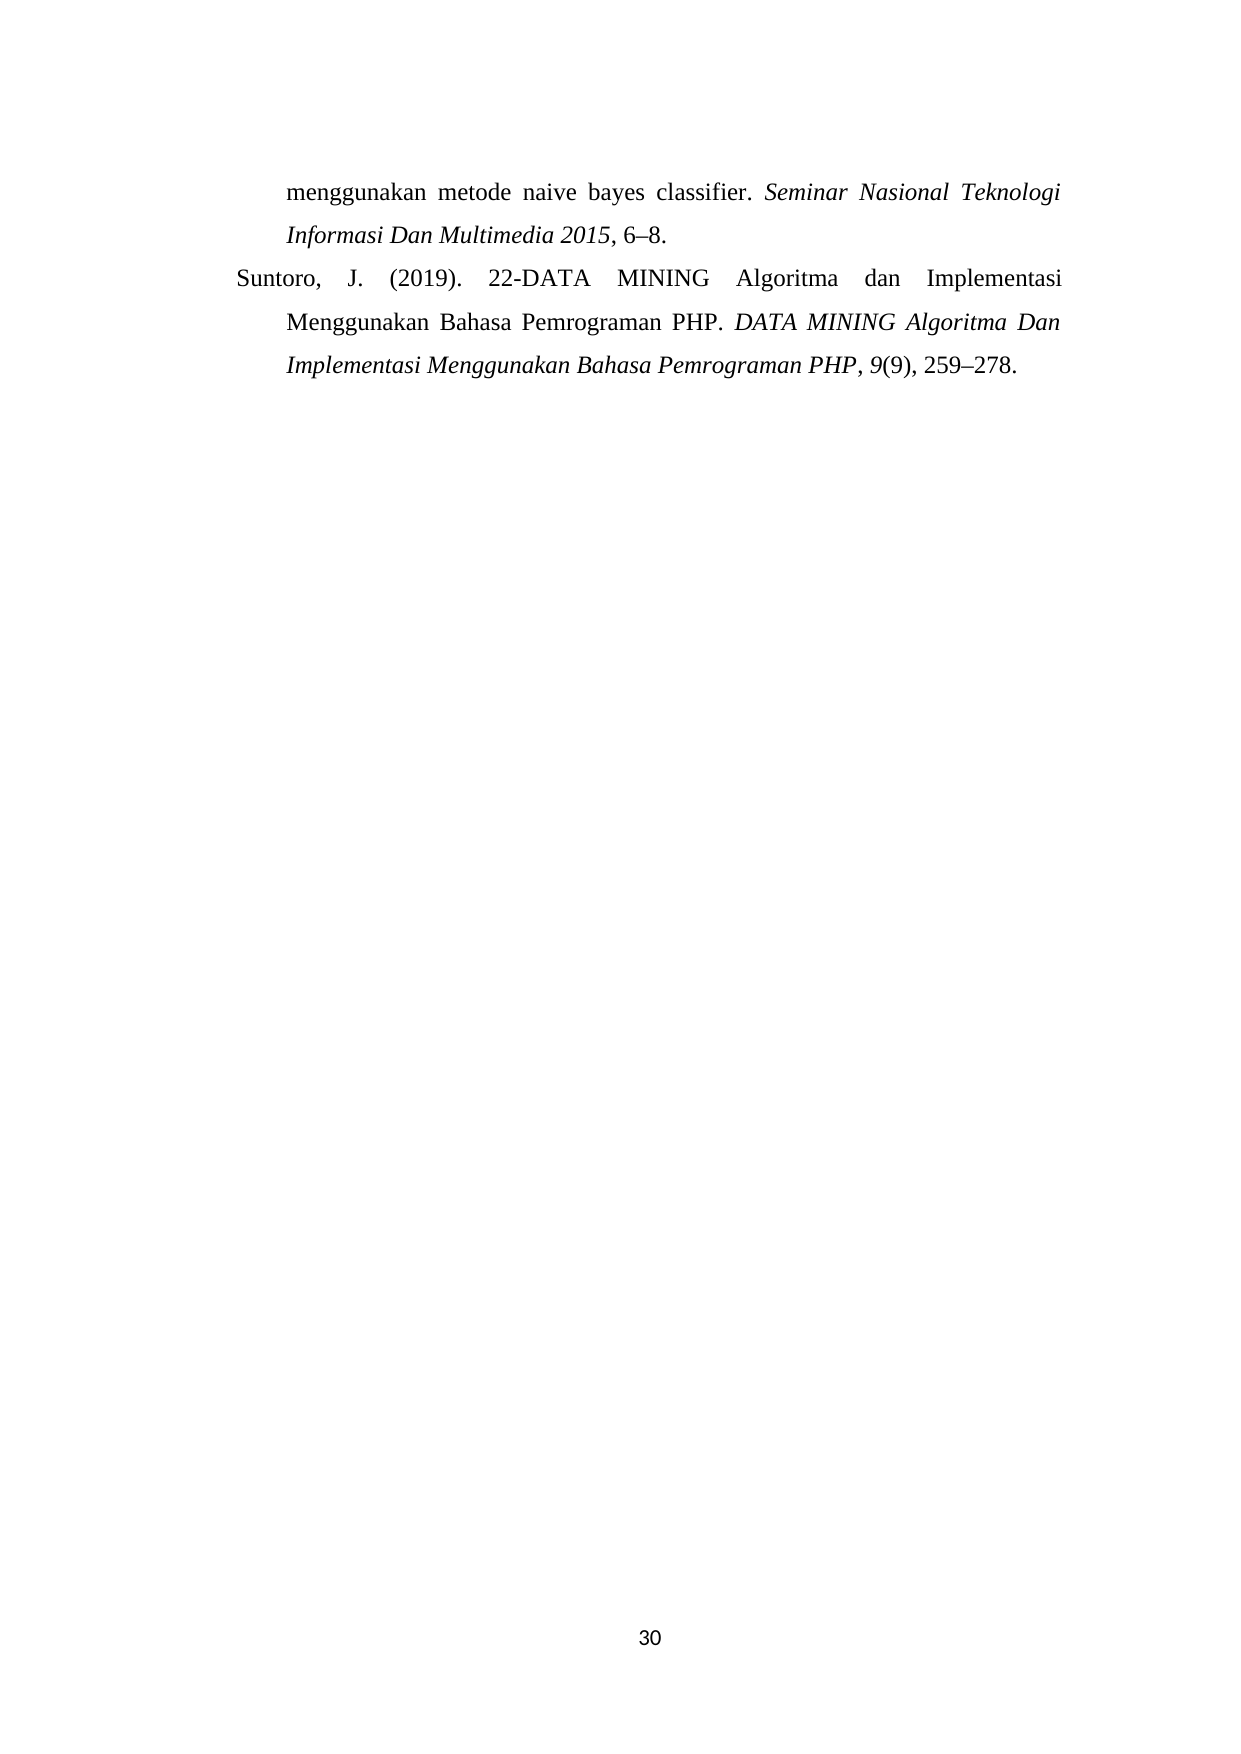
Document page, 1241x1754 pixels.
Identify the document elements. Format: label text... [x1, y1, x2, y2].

text Suntoro, J. (2019). 22-DATA MINING Algoritma dan Implementasi Menggunakan Bahasa Pemrograman PHP. DATA MINING Algoritma Dan Implementasi Menggunakan Bahasa Pemrograman PHP, 9(9), 259–278. [236, 263, 1063, 378]
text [236, 177, 1063, 249]
